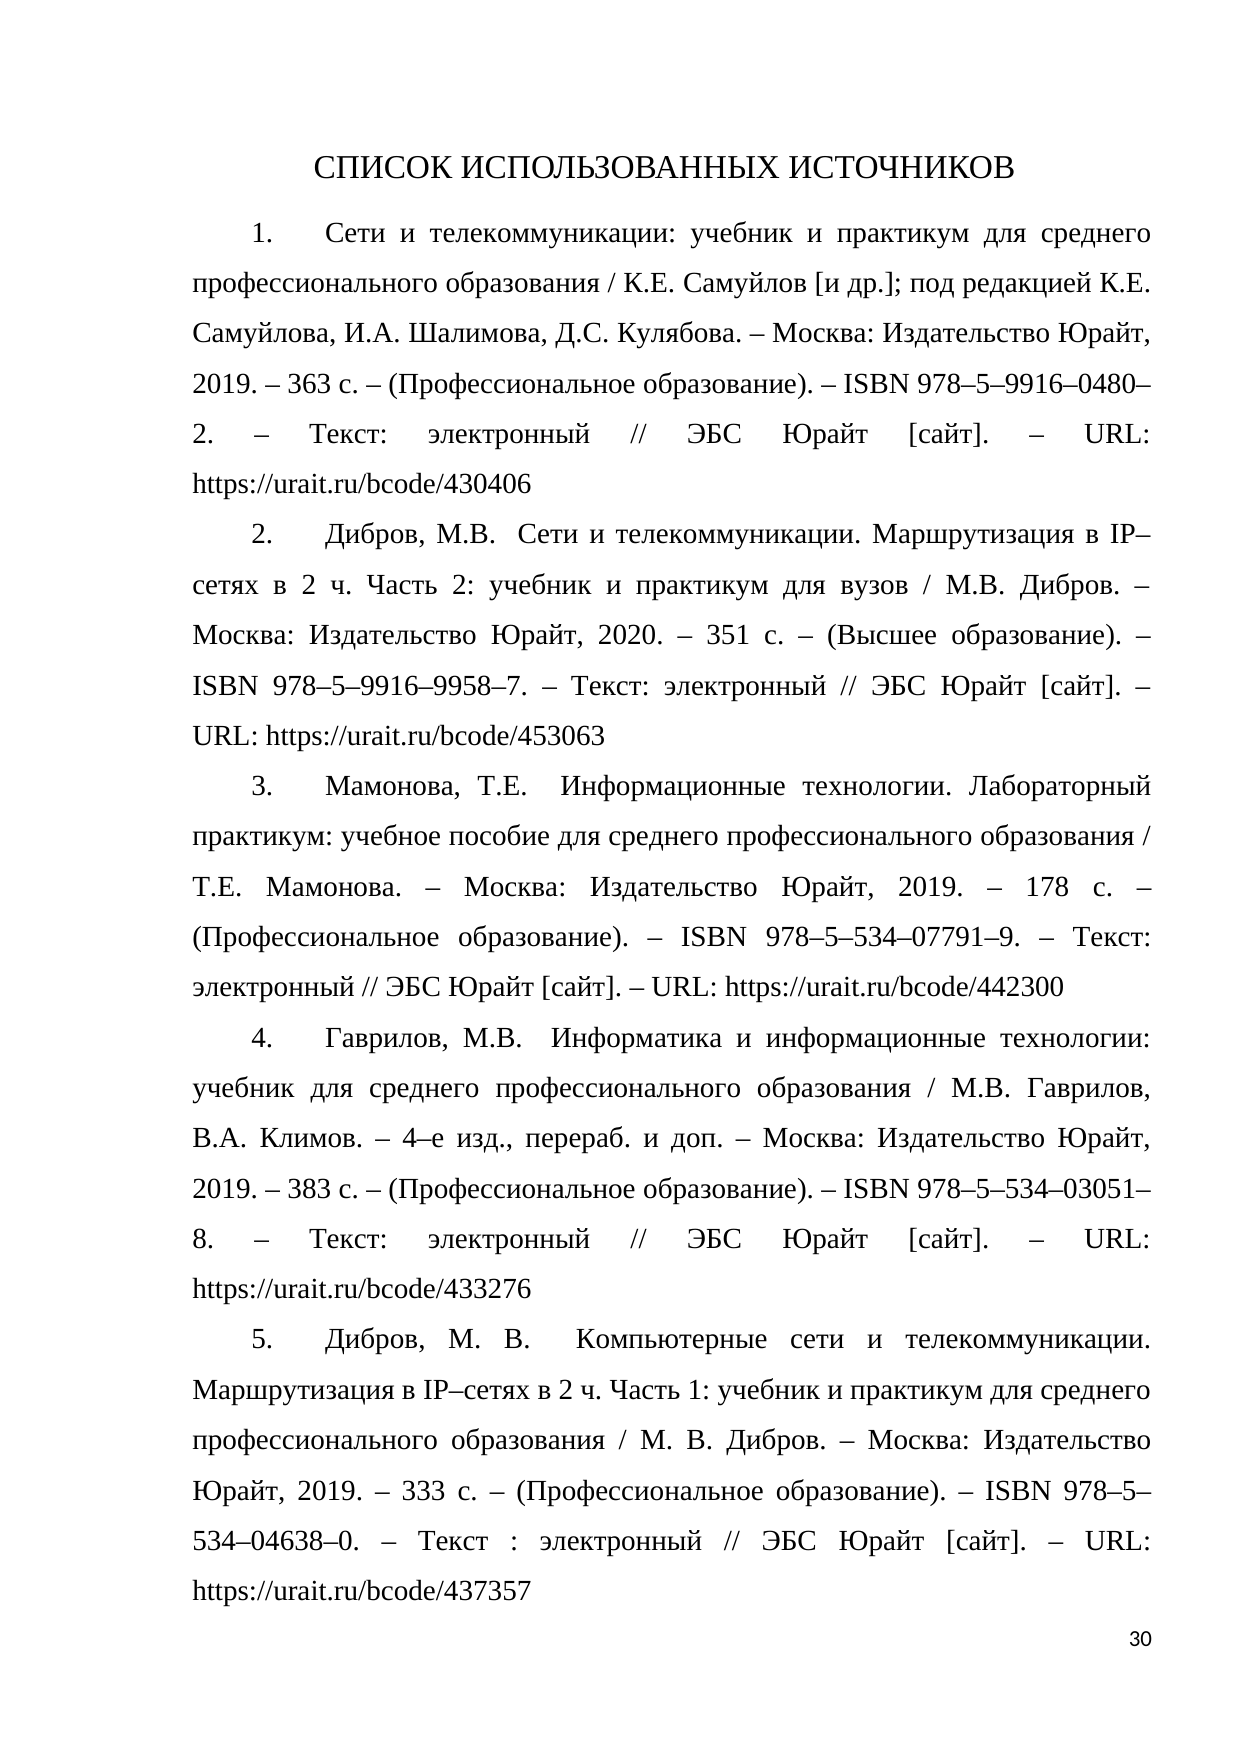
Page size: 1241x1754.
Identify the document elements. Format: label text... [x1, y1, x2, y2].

list Сети и телекоммуникации: учебник и практикум для среднего профессионального образования / К.Е. Самуйлов [и др.]; под редакцией К.Е. Самуйлова, И.А. Шалимова, Д.С. Кулябова. – Москва: Издательство Юрайт, 2019. – 363 с. – (Профессиональное образование). – ISBN 978–5–9916–0480–2. – Текст: электронный // ЭБС Юрайт [сайт]. – URL: https://urait.ru/bcode/430406 [192, 215, 1152, 500]
list Дибров, М.В. Сети и телекоммуникации. Маршрутизация в IP–сетях в 2 ч. Часть 2: учебник и практикум для вузов / М.В. Дибров. – Москва: Издательство Юрайт, 2020. – 351 с. – (Высшее образование). – ISBN 978–5–9916–9958–7. – Текст: электронный // ЭБС Юрайт [сайт]. – URL: https://urait.ru/bcode/453063 [192, 517, 1152, 751]
list Гаврилов, М.В. Информатика и информационные технологии: учебник для среднего профессионального образования / М.В. Гаврилов, В.А. Климов. – 4–е изд., перераб. и доп. – Москва: Издательство Юрайт, 2019. – 383 с. – (Профессиональное образование). – ISBN 978–5–534–03051–8. – Текст: электронный // ЭБС Юрайт [сайт]. – URL: https://urait.ru/bcode/433276 [192, 1020, 1152, 1305]
subtitle СПИСОК ИСПОЛЬЗОВАННЫХ ИСТОЧНИКОВ [177, 147, 1152, 186]
list Дибров, М. В. Компьютерные сети и телекоммуникации. Маршрутизация в IP–сетях в 2 ч. Часть 1: учебник и практикум для среднего профессионального образования / М. В. Дибров. – Москва: Издательство Юрайт, 2019. – 333 с. – (Профессиональное образование). – ISBN 978–5–534–04638–0. – Текст : электронный // ЭБС Юрайт [сайт]. – URL: https://urait.ru/bcode/437357 [192, 1322, 1152, 1607]
list Мамонова, Т.Е. Информационные технологии. Лабораторный практикум: учебное пособие для среднего профессионального образования / Т.Е. Мамонова. – Москва: Издательство Юрайт, 2019. – 178 с. – (Профессиональное образование). – ISBN 978–5–534–07791–9. – Текст: электронный // ЭБС Юрайт [сайт]. – URL: https://urait.ru/bcode/442300 [192, 768, 1152, 1003]
